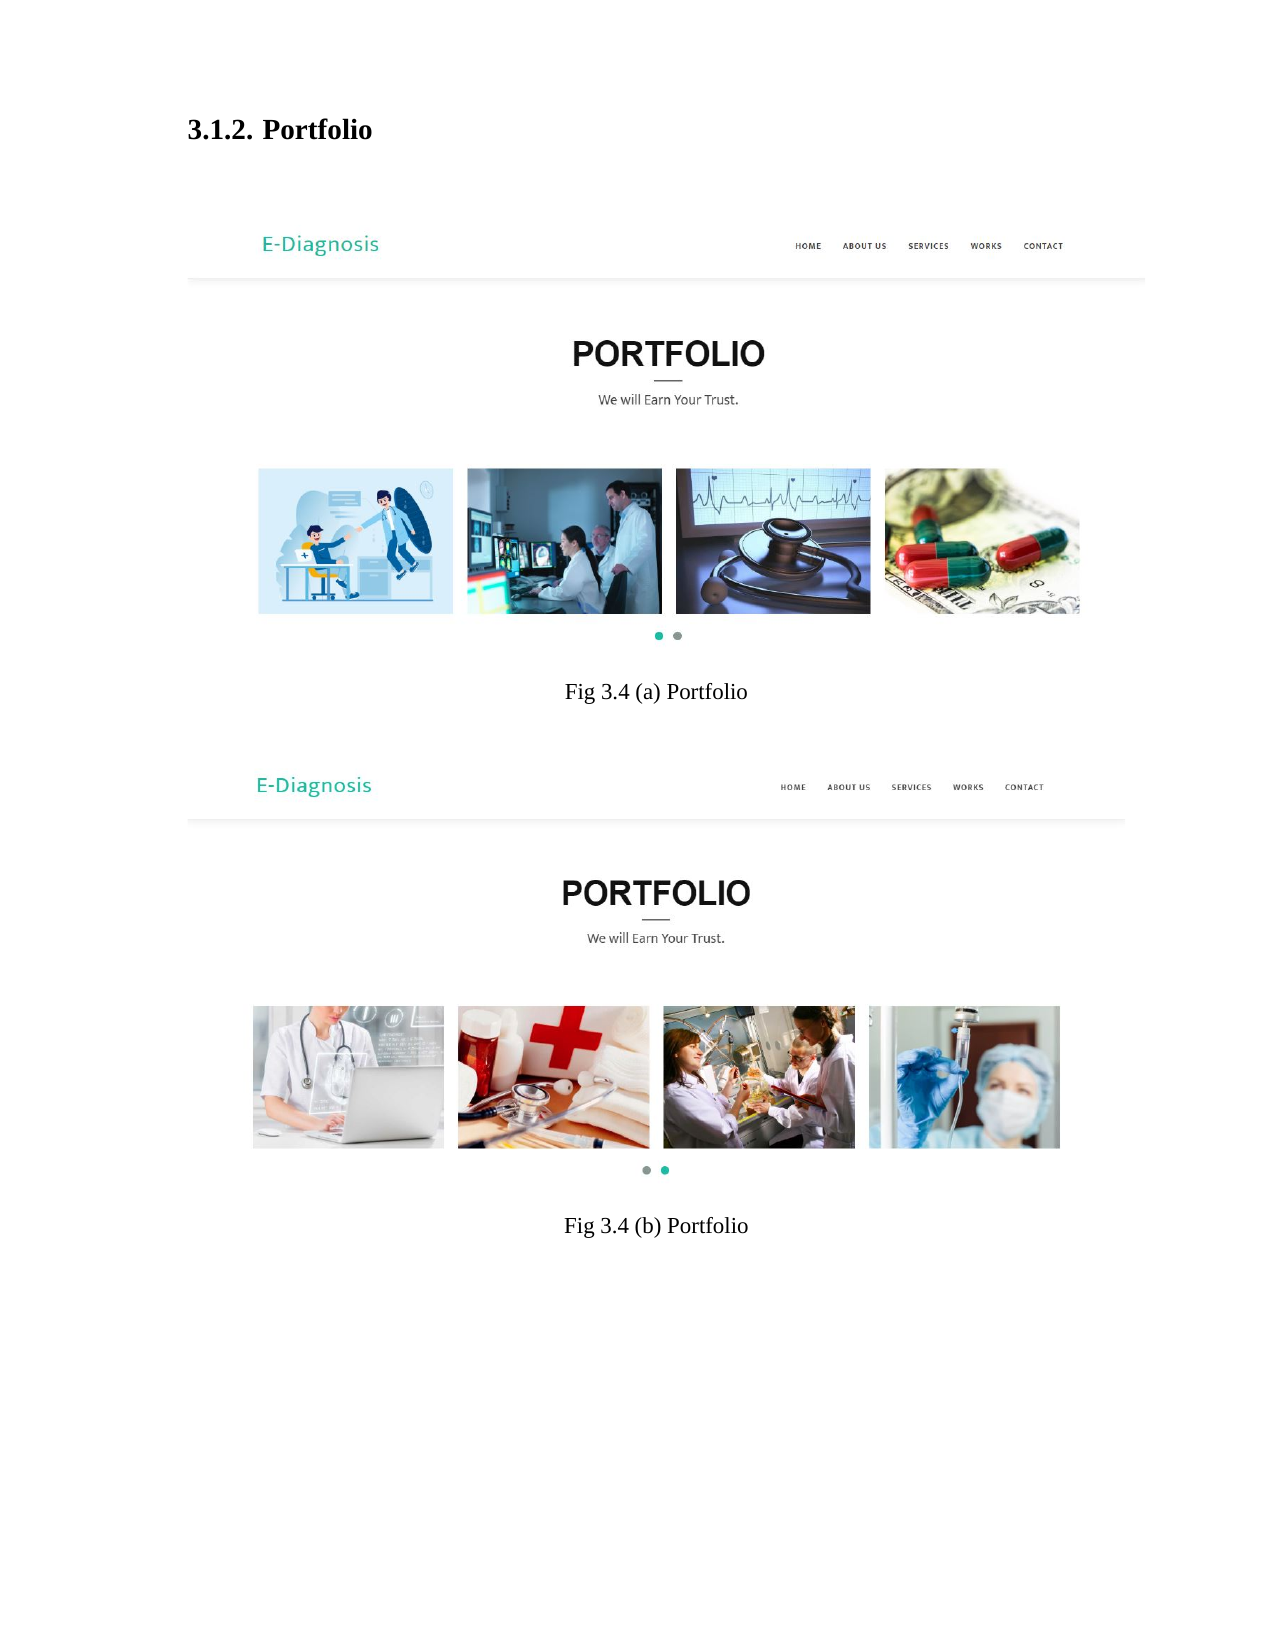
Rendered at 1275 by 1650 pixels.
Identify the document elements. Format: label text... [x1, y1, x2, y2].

text Fig 3.4 (b) Portfolio [187, 1212, 1125, 1238]
picture [187, 213, 1146, 667]
picture [187, 757, 1125, 1200]
text Fig 3.4 (a) Portfolio [187, 678, 1125, 704]
list Portfolio [187, 112, 1113, 146]
